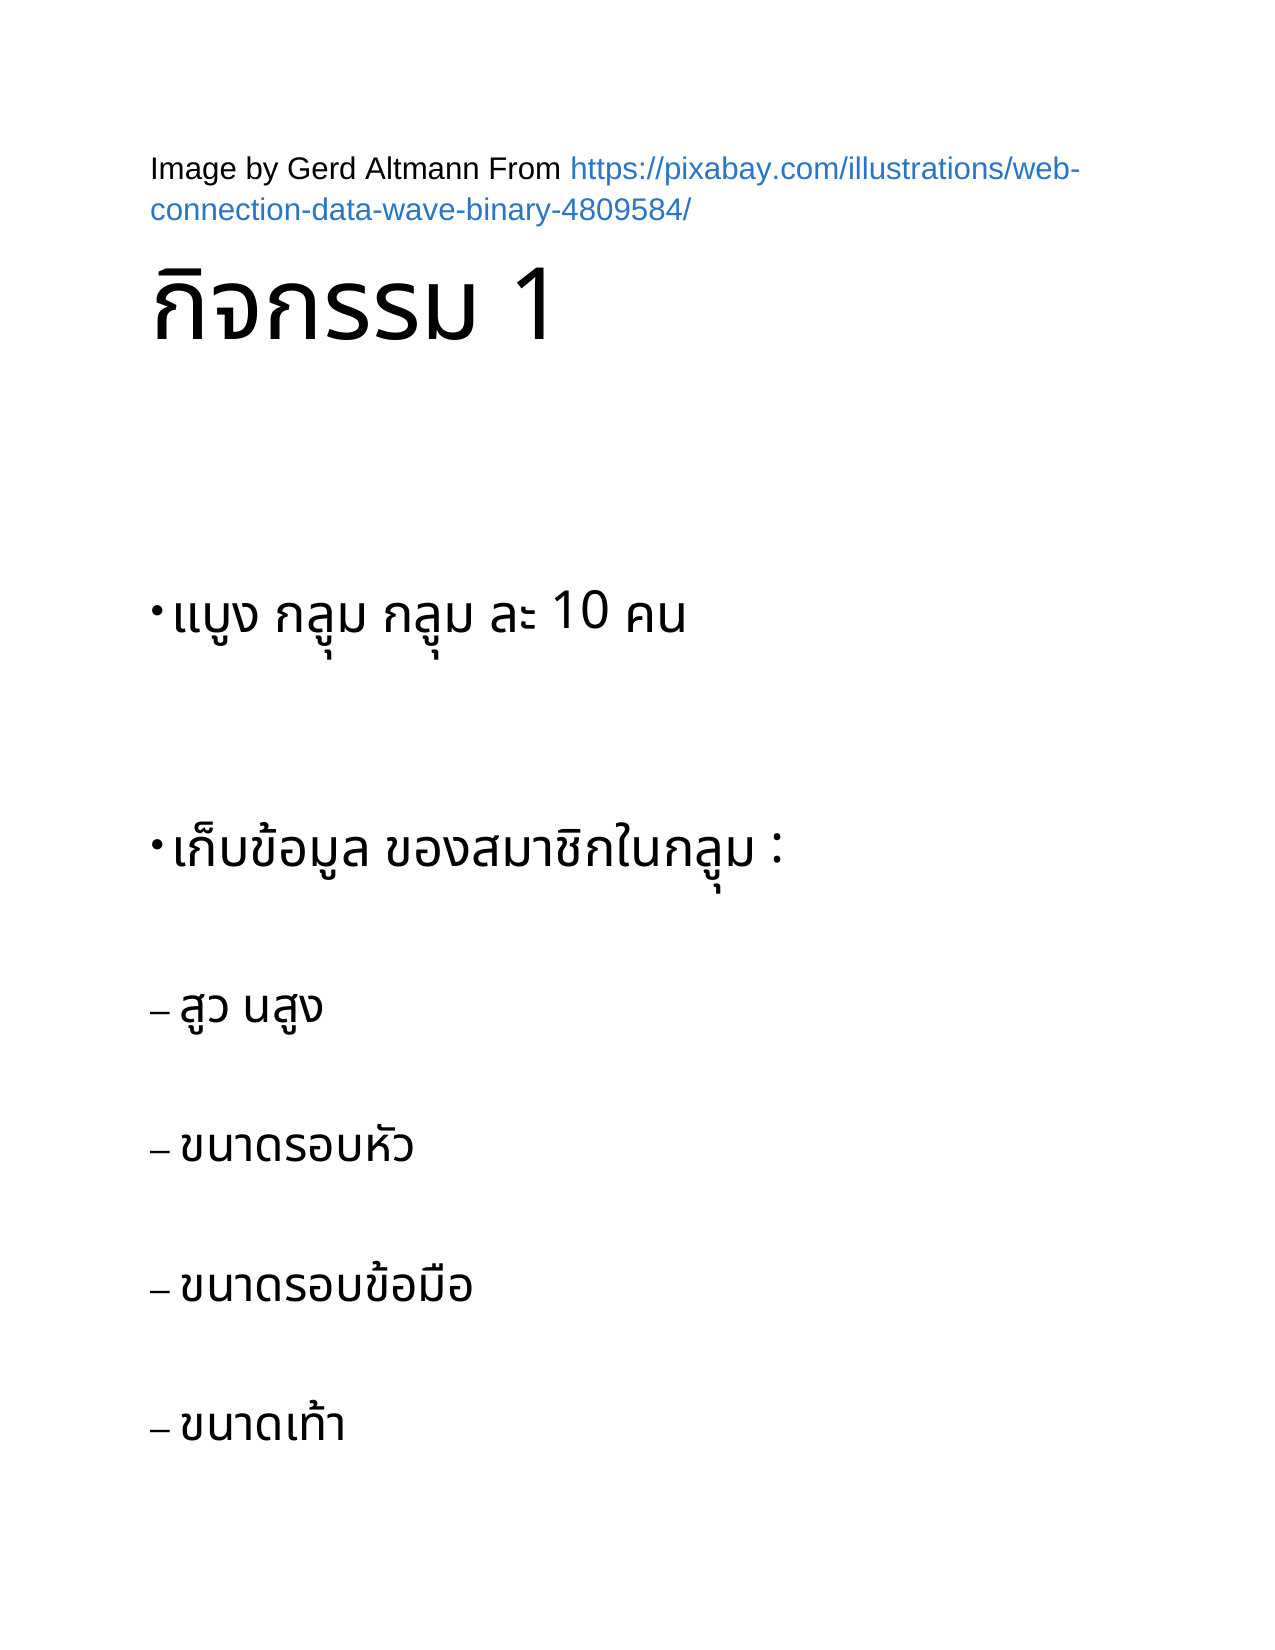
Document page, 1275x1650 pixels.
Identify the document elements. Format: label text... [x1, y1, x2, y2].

text Image by Gerd Altmann From https://pixabay.com/illustrations/web-connection-data-wave-binary-4809584/ [150, 150, 1125, 227]
text – ขนาดรอบข้อมือ [150, 1258, 1125, 1321]
text ● แบูง กลูุม กลูุม ละ 10 คน [150, 520, 1125, 654]
text – สูว นสูง [150, 979, 1125, 1042]
text – ขนาดรอบหัว [150, 1119, 1125, 1181]
text กิจกรรม 1 [150, 232, 1125, 380]
text ● เก็บข้อมูล ของสมาชิกในกลูุม : [150, 754, 1125, 888]
text – ขนาดเท้า [150, 1397, 1125, 1459]
